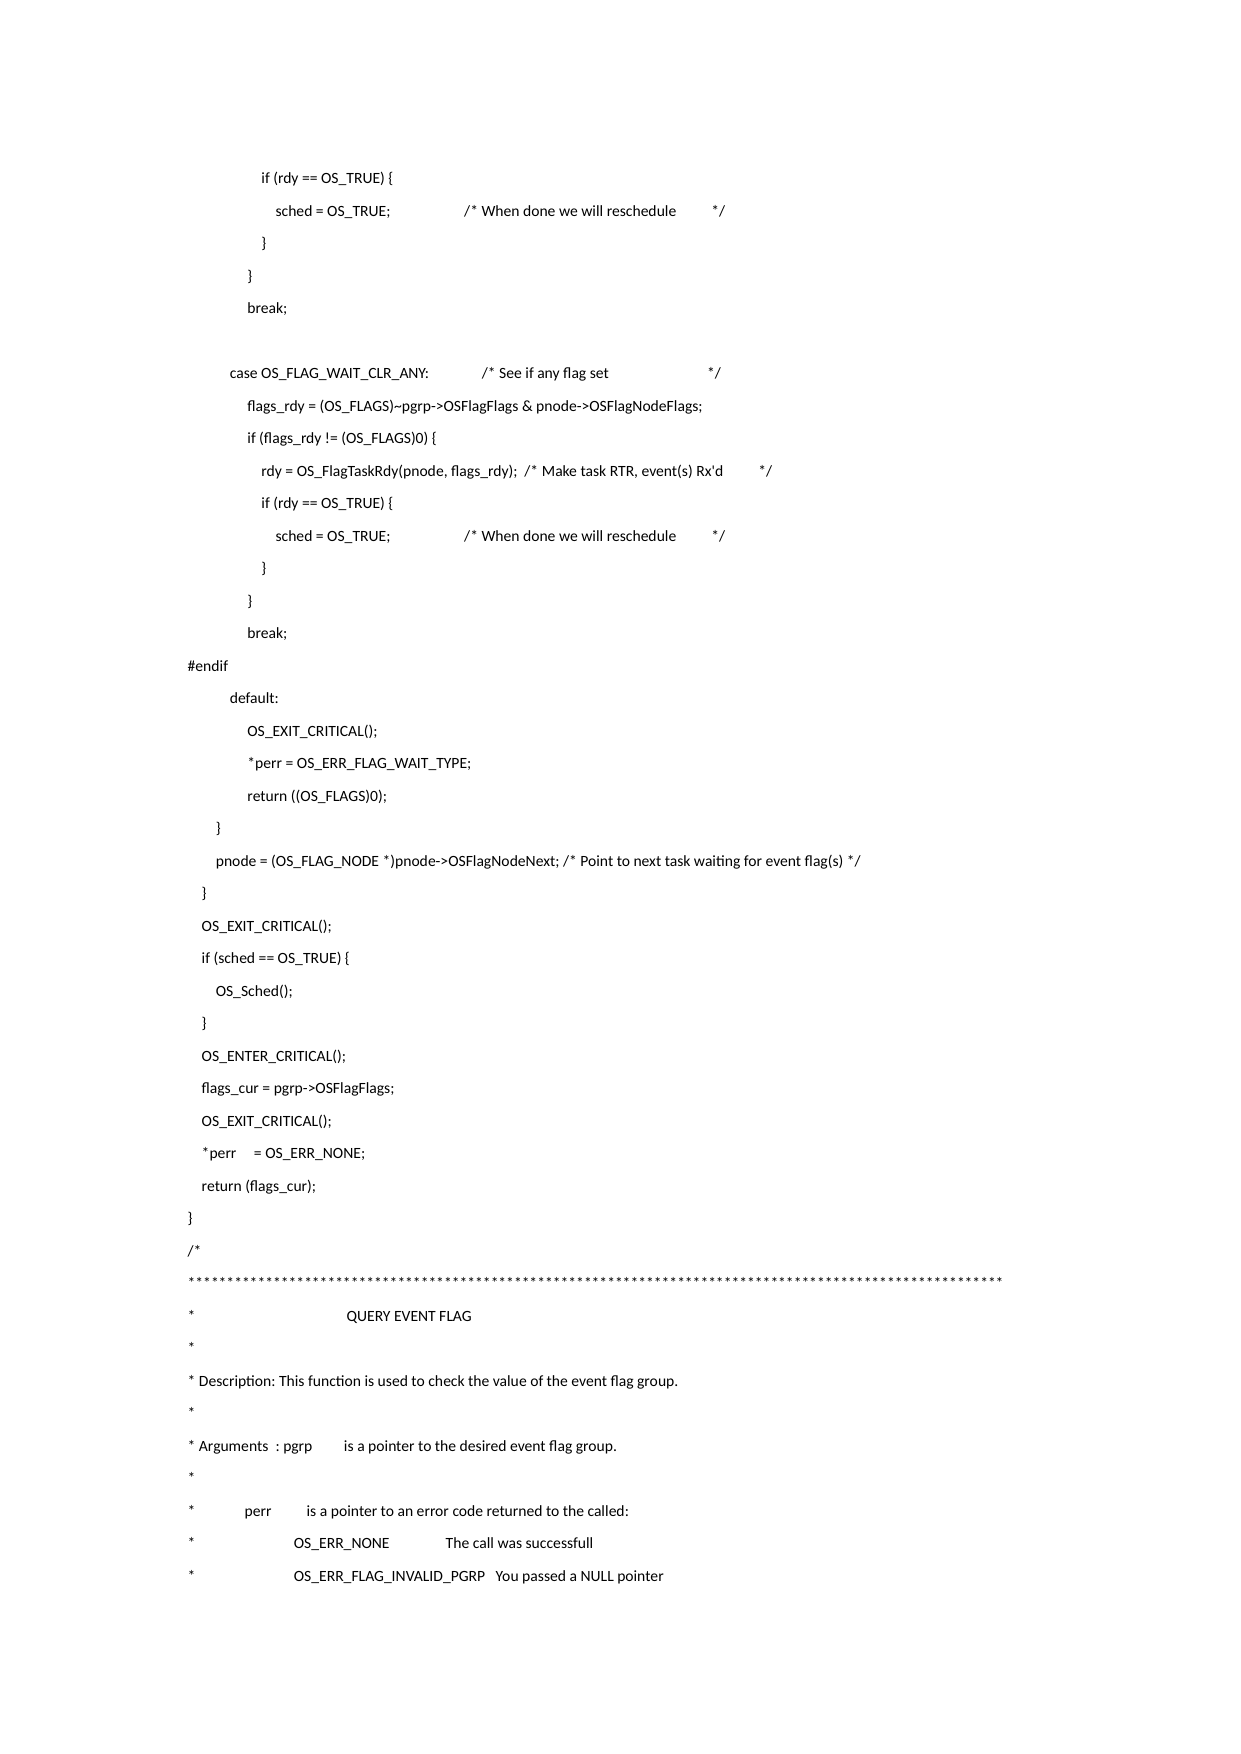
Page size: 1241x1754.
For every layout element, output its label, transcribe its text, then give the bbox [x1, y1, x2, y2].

text * Arguments : pgrp is a pointer to the desired event flag group. [187, 1429, 1053, 1462]
text } [187, 1202, 1053, 1234]
text OS_EXIT_CRITICAL(); [187, 909, 1053, 942]
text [187, 389, 1053, 422]
text * QUERY EVENT FLAG [187, 1299, 1053, 1332]
text } [187, 552, 1053, 584]
text } [187, 812, 1053, 844]
text * [187, 1332, 1053, 1364]
text case OS_FLAG_WAIT_CLR_ANY: /* See if any flag set */ [187, 357, 1053, 389]
text OS_Sched(); [187, 974, 1053, 1007]
text break; [187, 617, 1053, 649]
text sched = OS_TRUE; /* When done we will reschedule */ [187, 194, 1053, 227]
text /* [187, 1234, 1053, 1267]
text } [187, 877, 1053, 909]
text return (flags_cur); [187, 1169, 1053, 1202]
text if (flags_rdy != (OS_FLAGS)0) { [187, 422, 1053, 454]
text sched = OS_TRUE; /* When done we will reschedule */ [187, 519, 1053, 552]
text } [187, 584, 1053, 617]
text break; [187, 292, 1053, 324]
text OS_ENTER_CRITICAL(); [187, 1039, 1053, 1072]
text * OS_ERR_FLAG_INVALID_PGRP You passed a NULL pointer [187, 1559, 1053, 1592]
text * [187, 1462, 1053, 1494]
text ********************************************************************************************************* [187, 1267, 1053, 1299]
text if (rdy == OS_TRUE) { [187, 487, 1053, 519]
text * Description: This function is used to check the value of the event flag group. [187, 1364, 1053, 1397]
text *perr = OS_ERR_NONE; [187, 1137, 1053, 1169]
text } [187, 259, 1053, 292]
text } [187, 227, 1053, 259]
text if (rdy == OS_TRUE) { [187, 162, 1053, 194]
text OS_EXIT_CRITICAL(); [187, 714, 1053, 747]
text } [187, 1007, 1053, 1039]
text * [187, 1397, 1053, 1429]
text *perr = OS_ERR_FLAG_WAIT_TYPE; [187, 747, 1053, 779]
text OS_EXIT_CRITICAL(); [187, 1104, 1053, 1137]
text pnode = (OS_FLAG_NODE *)pnode->OSFlagNodeNext; /* Point to next task waiting for event flag(s) */ [187, 844, 1053, 877]
text return ((OS_FLAGS)0); [187, 779, 1053, 812]
text * OS_ERR_NONE The call was successfull [187, 1527, 1053, 1559]
text #endif [187, 649, 1053, 682]
text if (sched == OS_TRUE) { [187, 942, 1053, 974]
text rdy = OS_FlagTaskRdy(pnode, flags_rdy); /* Make task RTR, event(s) Rx'd */ [187, 454, 1053, 487]
text default: [187, 682, 1053, 714]
text flags_cur = pgrp->OSFlagFlags; [187, 1072, 1053, 1104]
text * perr is a pointer to an error code returned to the called: [187, 1494, 1053, 1527]
